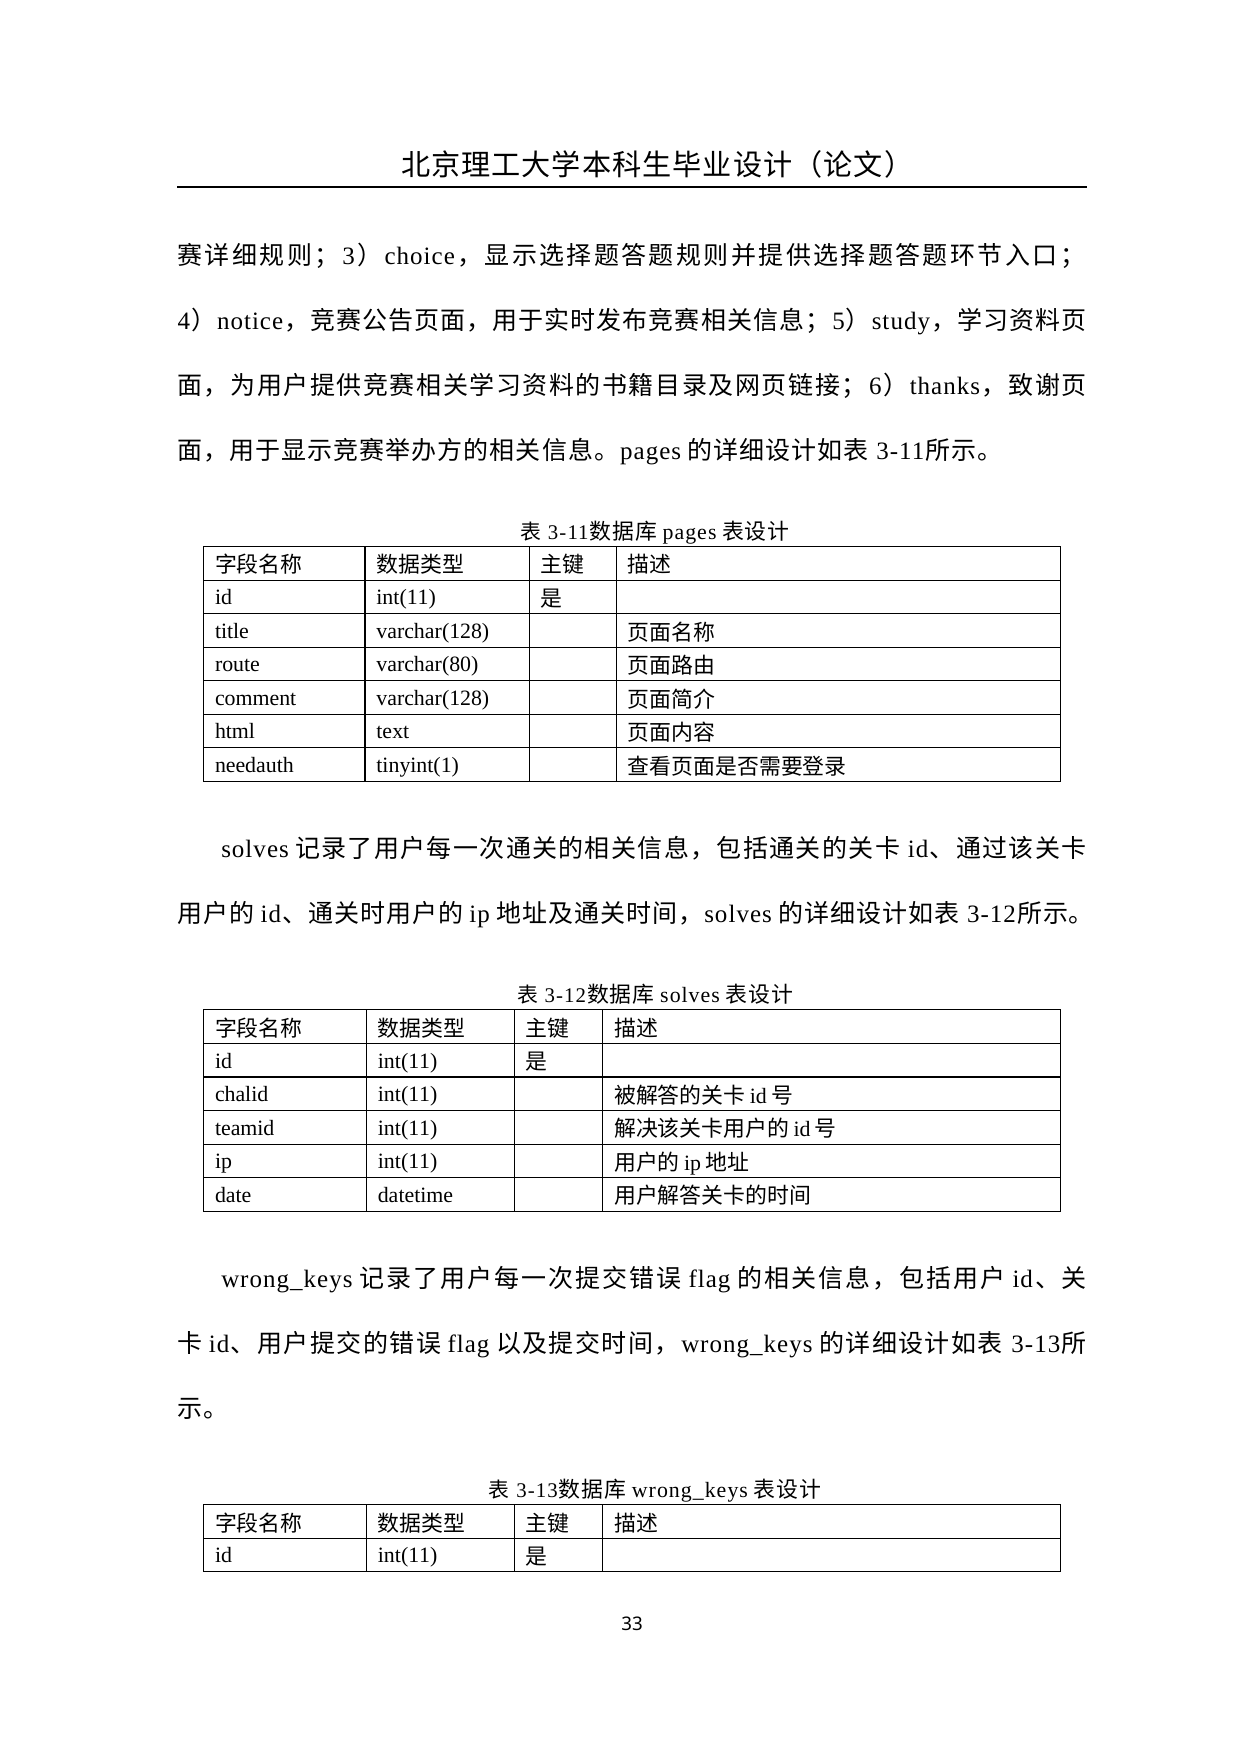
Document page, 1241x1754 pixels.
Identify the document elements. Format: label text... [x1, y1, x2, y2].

table_cell 是 [515, 1539, 602, 1571]
table_cell 用户的ip地址 [603, 1145, 1060, 1177]
table_cell [515, 1178, 602, 1211]
table_header 主键 [530, 547, 616, 579]
table_cell route [204, 648, 364, 680]
table_cell needauth [204, 748, 364, 781]
table_cell teamid [204, 1111, 366, 1143]
table_cell comment [204, 681, 364, 714]
table_cell 用户解答关卡的时间 [603, 1178, 1060, 1211]
table_cell 页面内容 [617, 715, 1060, 747]
table_cell 是 [515, 1044, 602, 1076]
table_cell title [204, 614, 364, 647]
table_header 字段名称 [204, 1010, 366, 1043]
table_cell chalid [204, 1078, 366, 1110]
table_cell int(11) [367, 1044, 514, 1076]
table_cell [530, 748, 616, 781]
table_cell varchar(80) [366, 648, 529, 680]
table_cell 是 [530, 581, 616, 613]
table_cell [617, 581, 1060, 613]
table_cell 页面名称 [617, 614, 1060, 647]
table_cell datetime [367, 1178, 514, 1211]
table_cell html [204, 715, 364, 747]
table_cell int(11) [367, 1145, 514, 1177]
table_header 描述 [603, 1505, 1060, 1538]
table_cell [603, 1044, 1060, 1076]
table_header 描述 [617, 547, 1060, 579]
table_cell id [204, 581, 364, 613]
table_cell 被解答的关卡id号 [603, 1078, 1060, 1110]
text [177, 221, 1087, 481]
table_cell [530, 681, 616, 714]
table_header 数据类型 [366, 547, 529, 579]
table_cell text [366, 715, 529, 747]
table_cell [530, 614, 616, 647]
table_cell 解决该关卡用户的id号 [603, 1111, 1060, 1143]
table_cell int(11) [367, 1078, 514, 1110]
table_cell id [204, 1539, 366, 1571]
table_cell [515, 1111, 602, 1143]
table_cell [515, 1145, 602, 1177]
table_cell int(11) [367, 1111, 514, 1143]
table_cell [603, 1539, 1060, 1571]
table_header 字段名称 [204, 547, 364, 579]
table_cell id [204, 1044, 366, 1076]
table_cell [530, 715, 616, 747]
table_header 数据类型 [367, 1505, 514, 1538]
table_header 描述 [603, 1010, 1060, 1043]
table_cell 页面简介 [617, 681, 1060, 714]
table_cell 页面路由 [617, 648, 1060, 680]
table_cell varchar(128) [366, 614, 529, 647]
table_cell 查看页面是否需要登录 [617, 748, 1060, 781]
table_cell ip [204, 1145, 366, 1177]
table_header 数据类型 [367, 1010, 514, 1043]
table_header 主键 [515, 1505, 602, 1538]
table_cell [515, 1078, 602, 1110]
table_cell [530, 648, 616, 680]
table_cell date [204, 1178, 366, 1211]
table_header 主键 [515, 1010, 602, 1043]
table_header 字段名称 [204, 1505, 366, 1538]
table_cell int(11) [366, 581, 529, 613]
table_cell tinyint(1) [366, 748, 529, 781]
table_cell varchar(128) [366, 681, 529, 714]
table_cell int(11) [367, 1539, 514, 1571]
